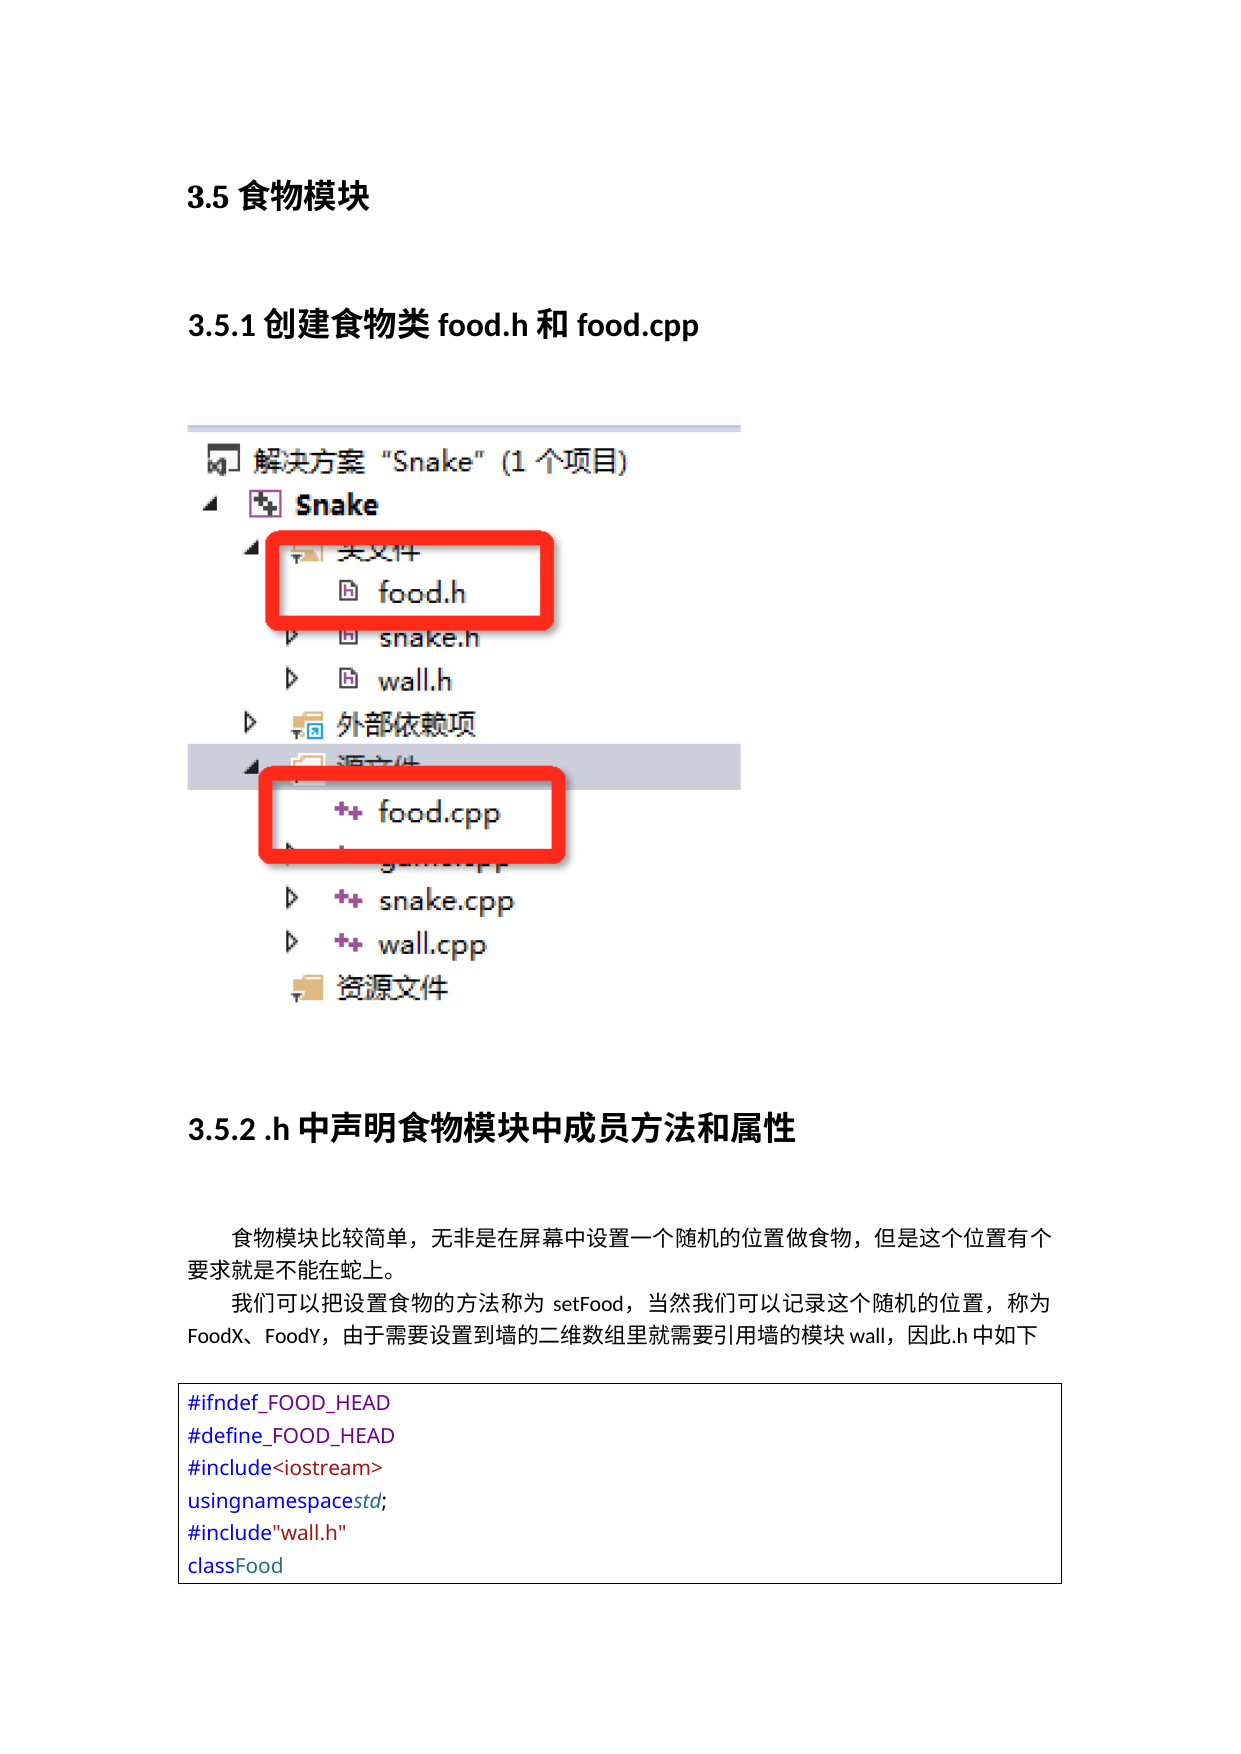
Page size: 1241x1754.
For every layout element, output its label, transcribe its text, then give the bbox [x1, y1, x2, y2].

text #include<iostream> [187, 1451, 1053, 1484]
text usingnamespacestd; [187, 1484, 1053, 1516]
text 食物模块比较简单，无非是在屏幕中设置一个随机的位置做食物，但是这个位置有个要求就是不能在蛇上。 [187, 1221, 1053, 1286]
text classFood [179, 1546, 1061, 1583]
subtitle 3.5.1 创建食物类 food.h 和 food.cpp [187, 289, 1053, 354]
text 我们可以把设置食物的方法称为 setFood，当然我们可以记录这个随机的位置，称为FoodX、FoodY，由于需要设置到墙的二维数组里就需要引用墙的模块wall，因此.h中如下 [187, 1286, 1053, 1351]
subtitle 3.5 食物模块 [187, 162, 1053, 227]
text #define_FOOD_HEAD [187, 1419, 1053, 1451]
text #ifndef_FOOD_HEAD [179, 1384, 1061, 1419]
picture [187, 416, 741, 1051]
text #include"wall.h" [187, 1516, 1053, 1546]
subtitle 3.5.2 .h中声明食物模块中成员方法和属性 [187, 1093, 1053, 1158]
